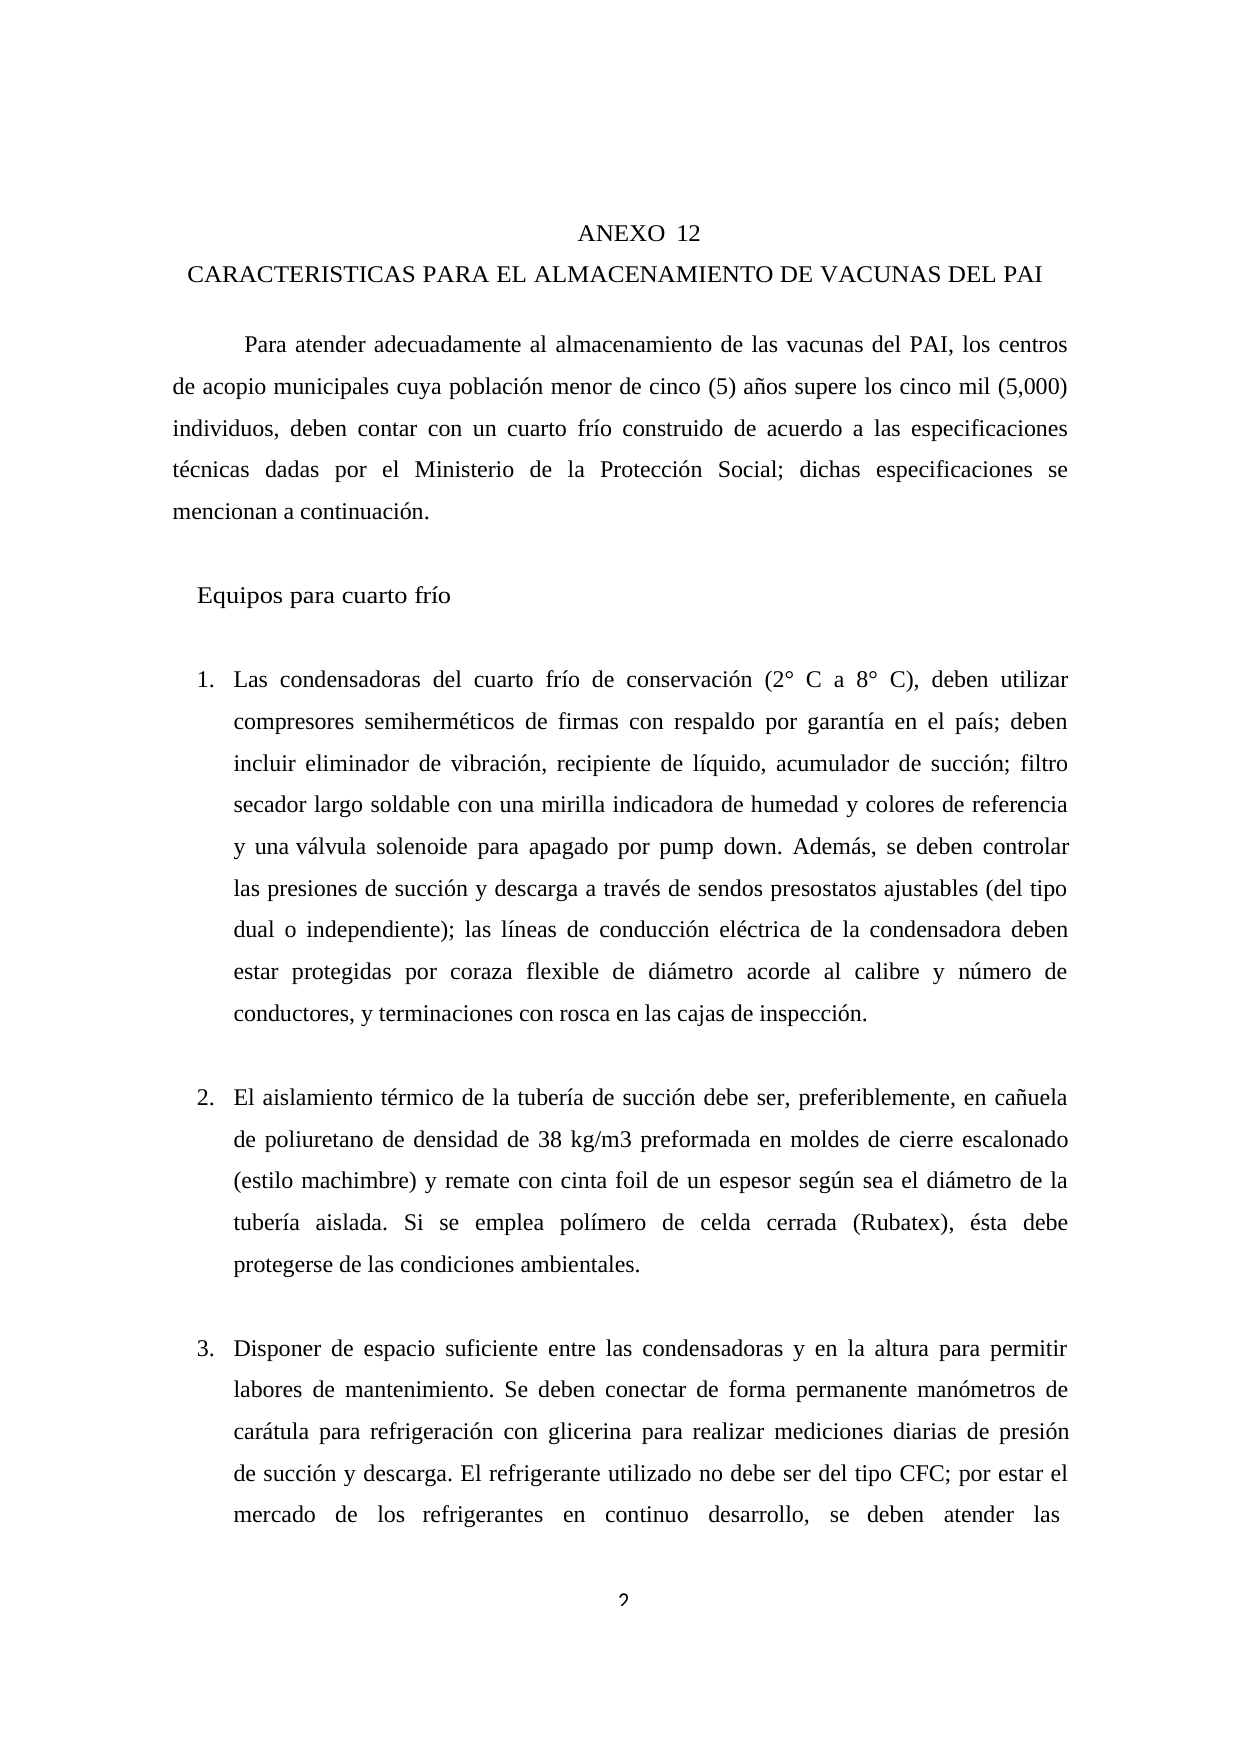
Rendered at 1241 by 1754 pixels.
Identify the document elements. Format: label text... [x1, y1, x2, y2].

text Equipos para cuarto frío [197, 582, 1240, 609]
list Disponer de espacio suficiente entre las condensadoras y en la altura para permitir labores de mantenimiento. Se deben conectar de forma permanente manómetros de carátula para refrigeración con glicerina para realizar mediciones diarias de presión de succión y descarga. El refrigerante utilizado no debe ser del tipo CFC; por estar el mercado de los refrigerantes en continuo desarrollo, se deben atender las [197, 1334, 1069, 1528]
text CARACTERISTICAS PARA EL ALMACENAMIENTO DE VACUNAS DEL PAI [187, 260, 1240, 288]
text Para atender adecuadamente al almacenamiento de las vacunas del PAI, los centros de acopio municipales cuya población menor de cinco (5) años supere los cinco mil (5,000) individuos, deben contar con un cuarto frío construido de acuerdo a las especificaciones técnicas dadas por el Ministerio de la Protección Social; dichas especificaciones se mencionan a continuación. [172, 330, 1070, 524]
list El aislamiento térmico de la tubería de succión debe ser, preferiblemente, en cañuela de poliuretano de densidad de 38 kg/m3 preformada en moldes de cierre escalonado (estilo machimbre) y remate con cinta foil de un espesor según sea el diámetro de la tubería aislada. Si se emplea polímero de celda cerrada (Rubatex), ésta debe protegerse de las condiciones ambientales. [197, 1083, 1069, 1277]
list Las condensadoras del cuarto frío de conservación (2° C a 8° C), deben utilizar compresores semiherméticos de firmas con respaldo por garantía en el país; deben incluir eliminador de vibración, recipiente de líquido, acumulador de succión; filtro secador largo soldable con una mirilla indicadora de humedad y colores de referencia y una válvula solenoide para apagado por pump down. Además, se deben controlar las presiones de succión y descarga a través de sendos presostatos ajustables (del tipo dual o independiente); las líneas de conducción eléctrica de la condensadora deben estar protegidas por coraza flexible de diámetro acorde al calibre y número de conductores, y terminaciones con rosca en las cajas de inspección. [197, 665, 1069, 1026]
text ANEXO 12 [180, 219, 1099, 246]
